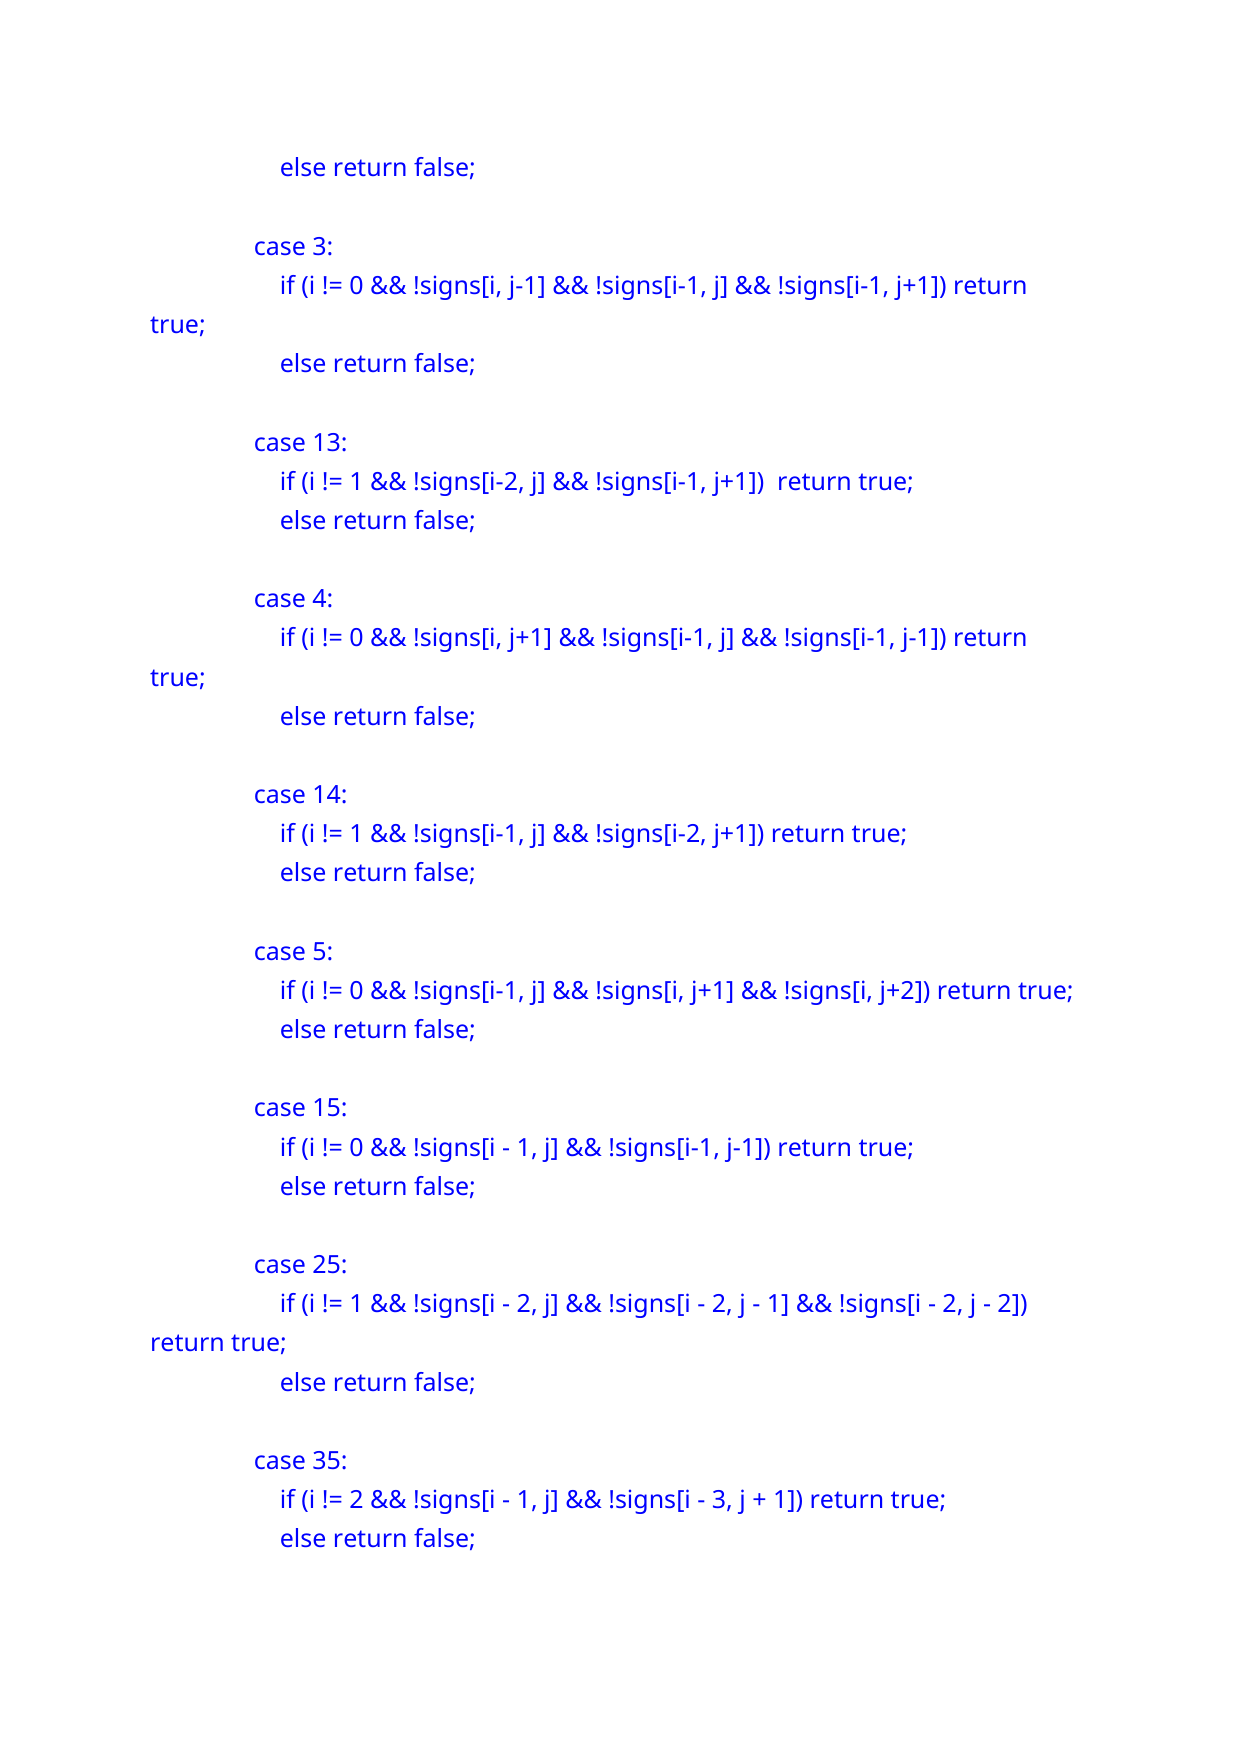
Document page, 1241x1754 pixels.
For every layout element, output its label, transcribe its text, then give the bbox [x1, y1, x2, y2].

text case 14: [150, 777, 1090, 811]
text else return false; [150, 1012, 1090, 1046]
text if (i != 1 && !signs[i-2, j] && !signs[i-1, j+1]) return true; [150, 463, 1090, 497]
text else return false; [150, 1521, 1090, 1555]
text case 35: [150, 1442, 1090, 1477]
text if (i != 1 && !signs[i - 2, j] && !signs[i - 2, j - 1] && !signs[i - 2, j - 2]) return true; [150, 1286, 1090, 1359]
text case 15: [150, 1090, 1090, 1124]
text case 25: [150, 1247, 1090, 1281]
text if (i != 0 && !signs[i-1, j] && !signs[i, j+1] && !signs[i, j+2]) return true; [150, 972, 1090, 1007]
text case 5: [150, 933, 1090, 967]
text else return false; [150, 150, 1090, 184]
text case 13: [150, 424, 1090, 458]
text case 4: [150, 581, 1090, 615]
text else return false; [150, 1364, 1090, 1398]
text else return false; [150, 1168, 1090, 1202]
text if (i != 1 && !signs[i-1, j] && !signs[i-2, j+1]) return true; [150, 816, 1090, 850]
text else return false; [150, 346, 1090, 380]
text case 3: [150, 228, 1090, 262]
text else return false; [150, 502, 1090, 537]
text if (i != 0 && !signs[i - 1, j] && !signs[i-1, j-1]) return true; [150, 1129, 1090, 1163]
text if (i != 0 && !signs[i, j-1] && !signs[i-1, j] && !signs[i-1, j+1]) return true; [150, 267, 1090, 341]
text if (i != 2 && !signs[i - 1, j] && !signs[i - 3, j + 1]) return true; [150, 1482, 1090, 1516]
text if (i != 0 && !signs[i, j+1] && !signs[i-1, j] && !signs[i-1, j-1]) return true; [150, 620, 1090, 693]
text else return false; [150, 855, 1090, 889]
text else return false; [150, 698, 1090, 732]
